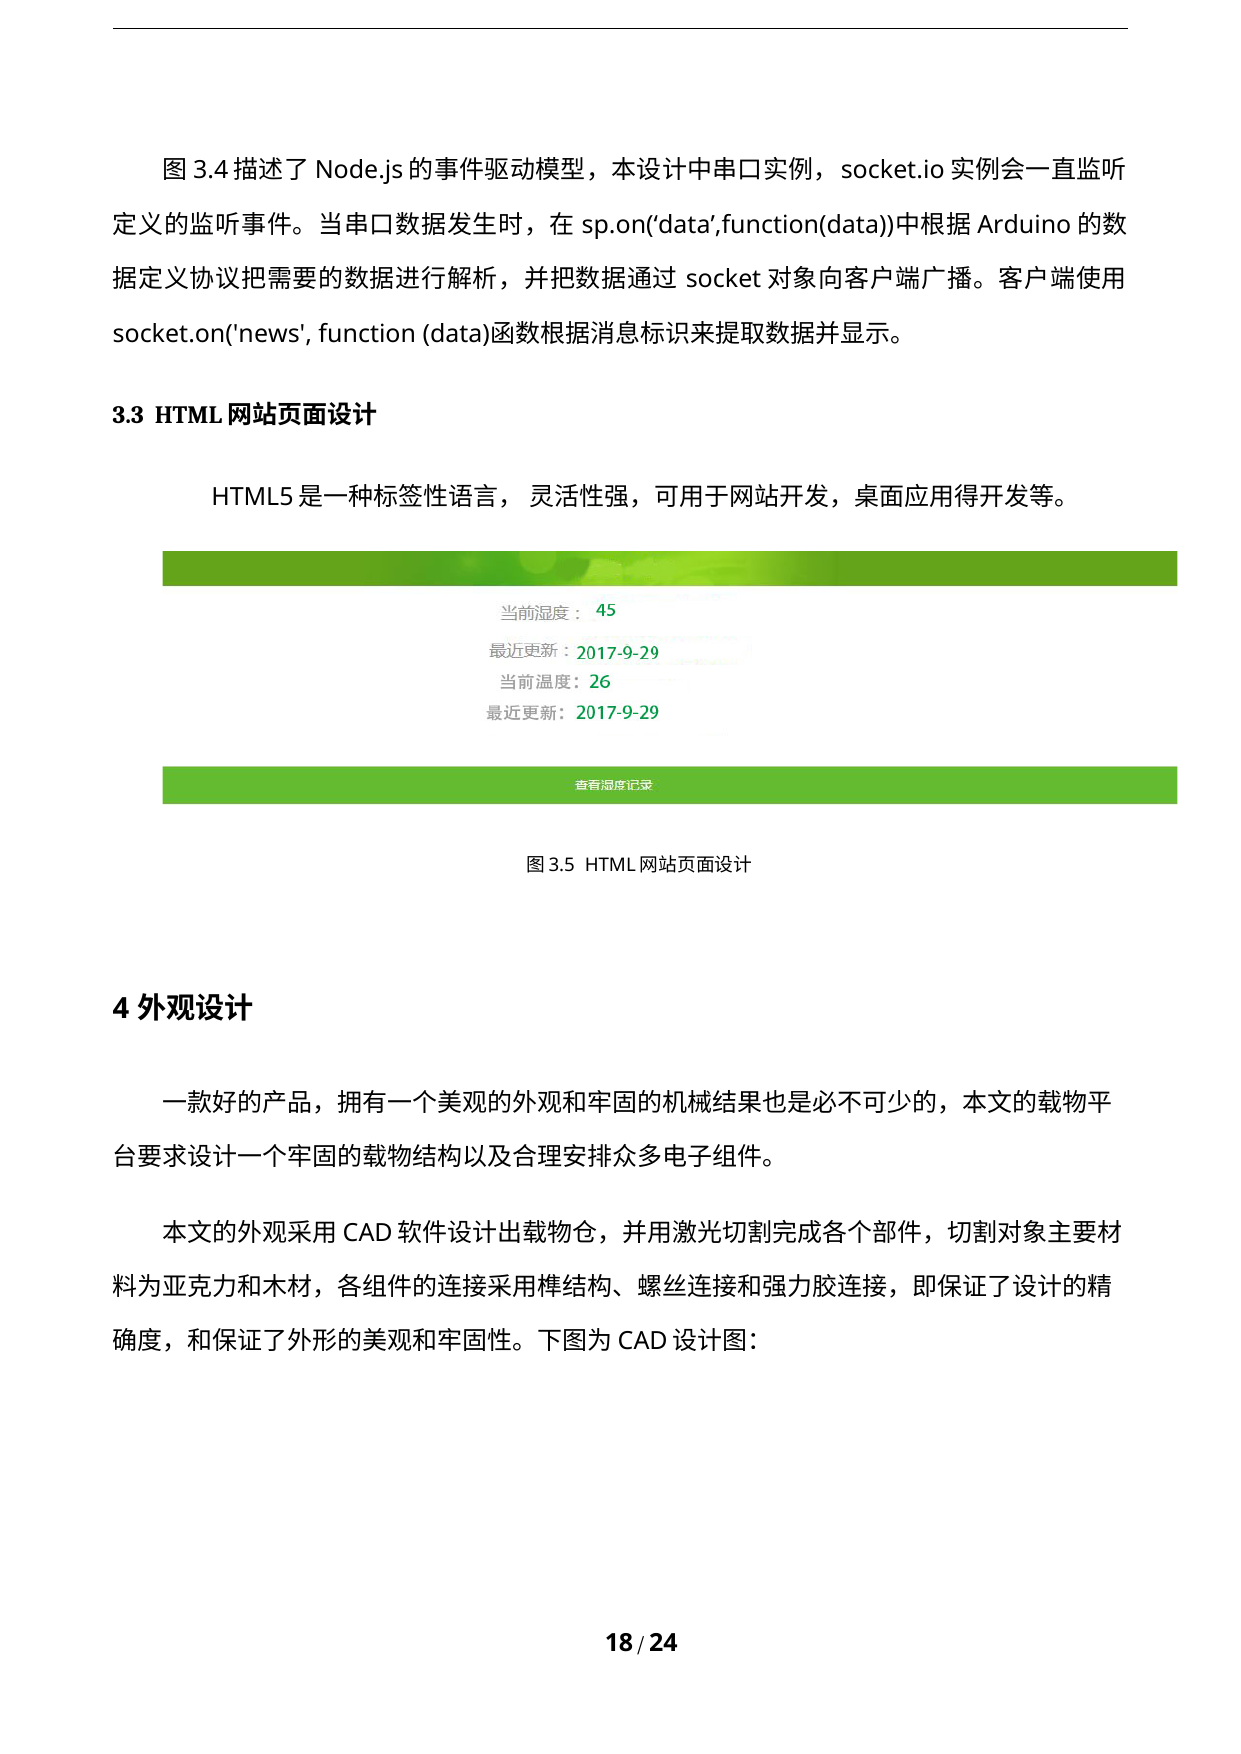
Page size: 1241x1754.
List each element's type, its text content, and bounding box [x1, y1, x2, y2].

picture [162, 551, 1178, 813]
subtitle 3.3 HTML网站页面设计 [112, 394, 1128, 431]
subtitle 4 外观设计 [112, 984, 1128, 1027]
text 图3.5 HTML网站页面设计 [112, 850, 1128, 877]
text 一款好的产品，拥有一个美观的外观和牢固的机械结果也是必不可少的，本文的载物平台要求设计一个牢固的载物结构以及合理安排众多电子组件。 [112, 1082, 1128, 1173]
text 图3.4描述了Node.js的事件驱动模型，本设计中串口实例，socket.io实例会一直监听定义的监听事件。当串口数据发生时，在sp.on(‘data’,function(data))中根据Arduino的数据定义协议把需要的数据进行解析，并把数据通过socket对象向客户端广播。客户端使用socket.on('news', function (data)函数根据消息标识来提取数据并显示。 [112, 150, 1128, 349]
text HTML5是一种标签性语言， 灵活性强，可用于网站开发，桌面应用得开发等。 [112, 476, 1128, 512]
text 本文的外观采用CAD软件设计出载物仓，并用激光切割完成各个部件，切割对象主要材料为亚克力和木材，各组件的连接采用榫结构、螺丝连接和强力胶连接，即保证了设计的精确度，和保证了外形的美观和牢固性。下图为CAD设计图： [112, 1212, 1128, 1357]
